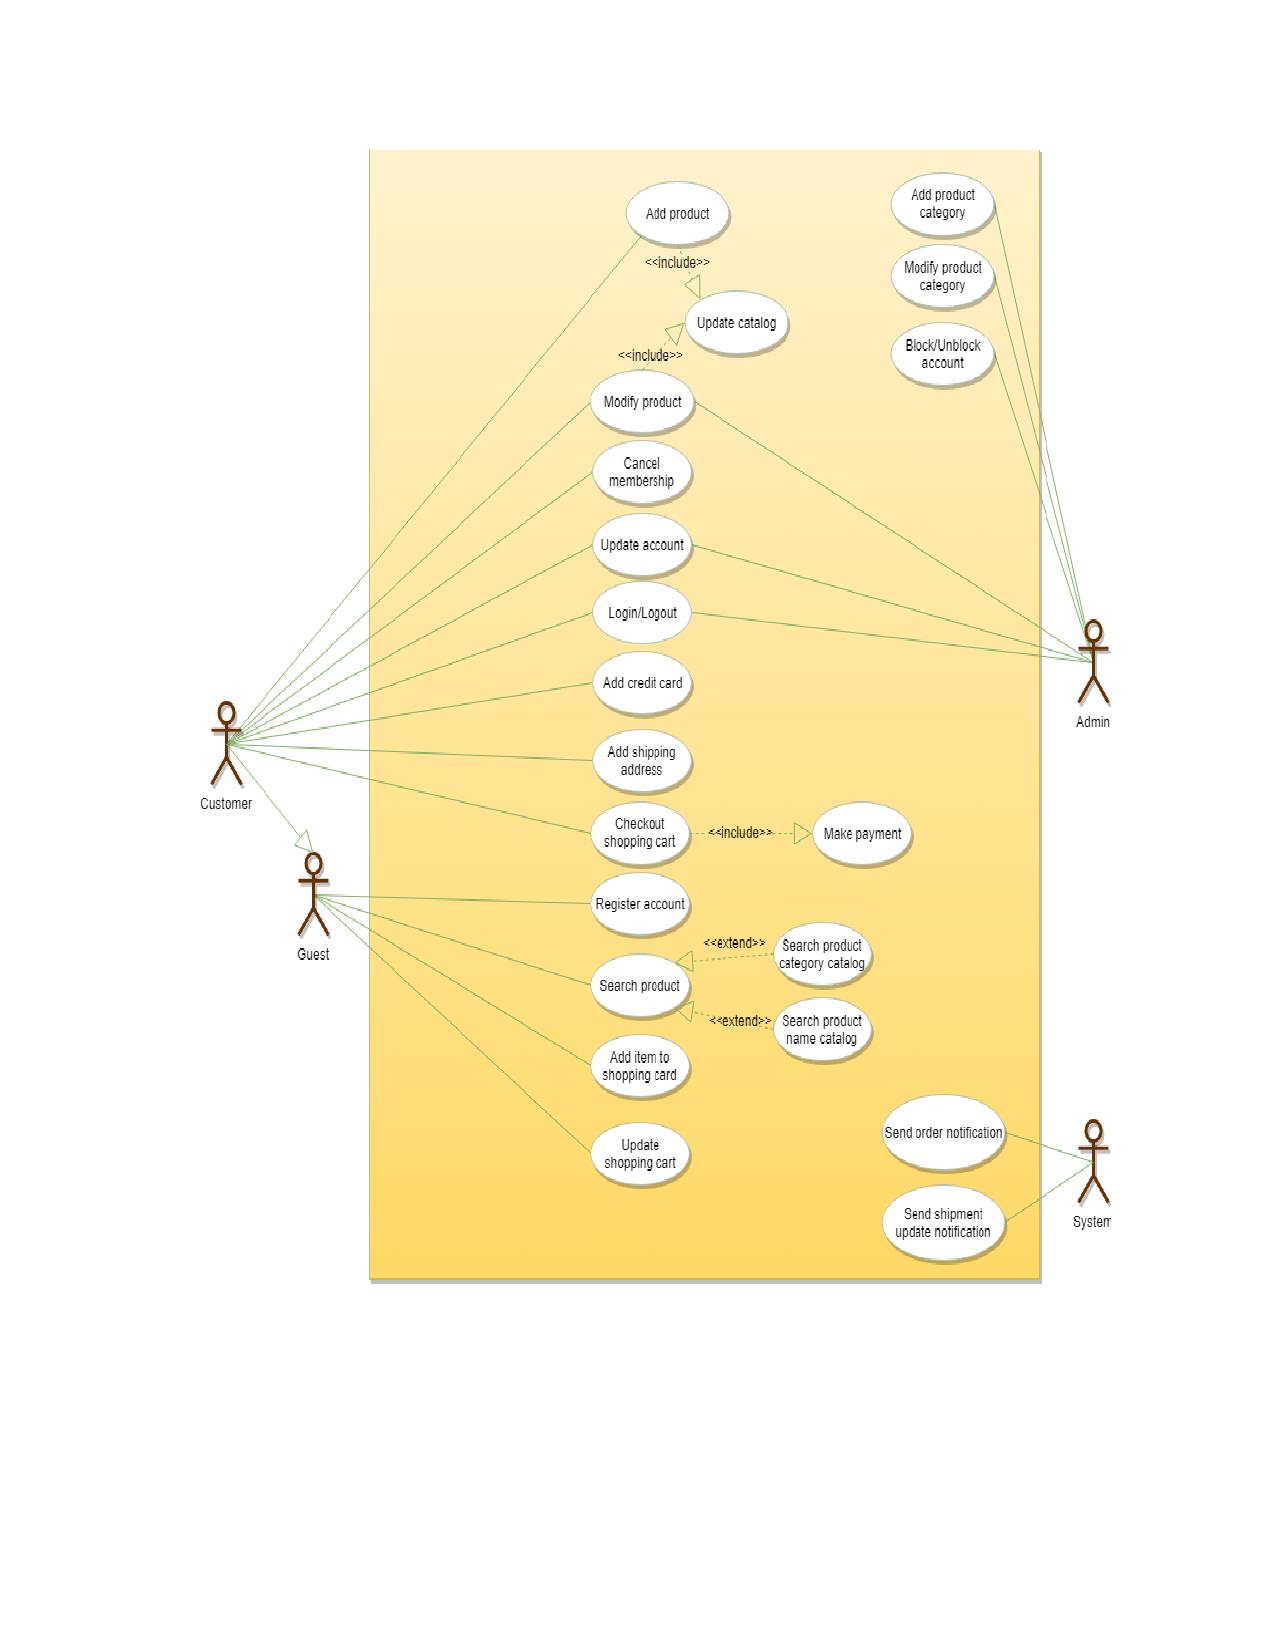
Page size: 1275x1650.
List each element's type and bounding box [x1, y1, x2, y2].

picture [200, 150, 1112, 1284]
